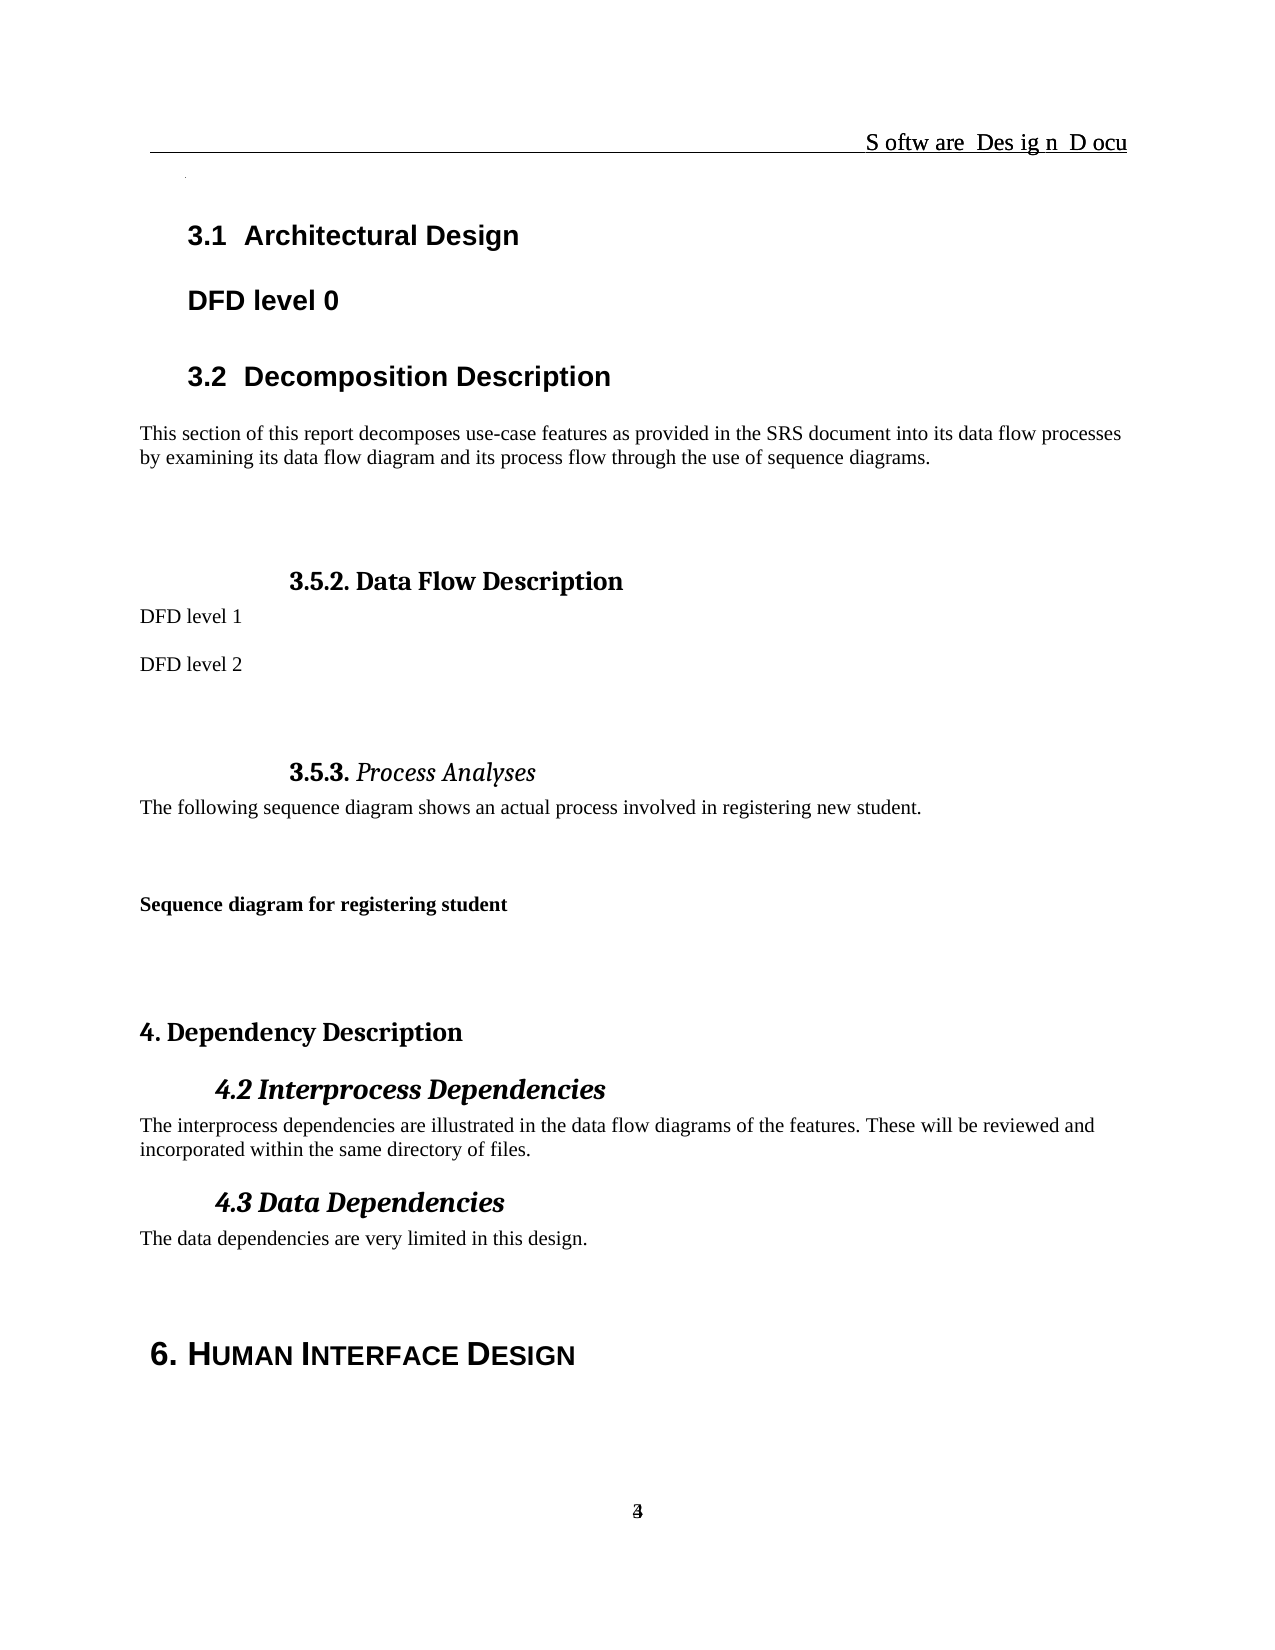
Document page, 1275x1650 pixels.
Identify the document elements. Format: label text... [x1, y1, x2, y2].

text The data dependencies are very limited in this design. [139, 1226, 1135, 1250]
text DFD level 2 [139, 652, 1135, 676]
subtitle 4.3 Data Dependencies [214, 1186, 1135, 1220]
subtitle 3.5.3. Process Analyses [289, 757, 1135, 788]
subtitle 4. Dependency Description [139, 1017, 1135, 1048]
text Sequence diagram for registering student [139, 892, 1135, 916]
text This section of this report decomposes use-case features as provided in the SRS document into its data flow processes by examining its data flow diagram and its process flow through the use of sequence diagrams. [139, 421, 1135, 469]
text The following sequence diagram shows an actual process involved in registering new student. [139, 794, 1135, 819]
text 3.2 Decomposition Description [187, 359, 611, 392]
text 6. HUMAN INTERFACE DESIGN [150, 1334, 575, 1373]
text DFD level 1 [139, 604, 1135, 628]
subtitle 4.2 Interprocess Dependencies [214, 1073, 1135, 1107]
text The interprocess dependencies are illustrated in the data flow diagrams of the features. These will be reviewed and incorporated within the same directory of files. [139, 1113, 1135, 1161]
subtitle 3.5.2. Data Flow Description [289, 566, 1135, 598]
text 3.1 Architectural Design [187, 219, 521, 251]
text DFD level 0 [187, 283, 521, 316]
